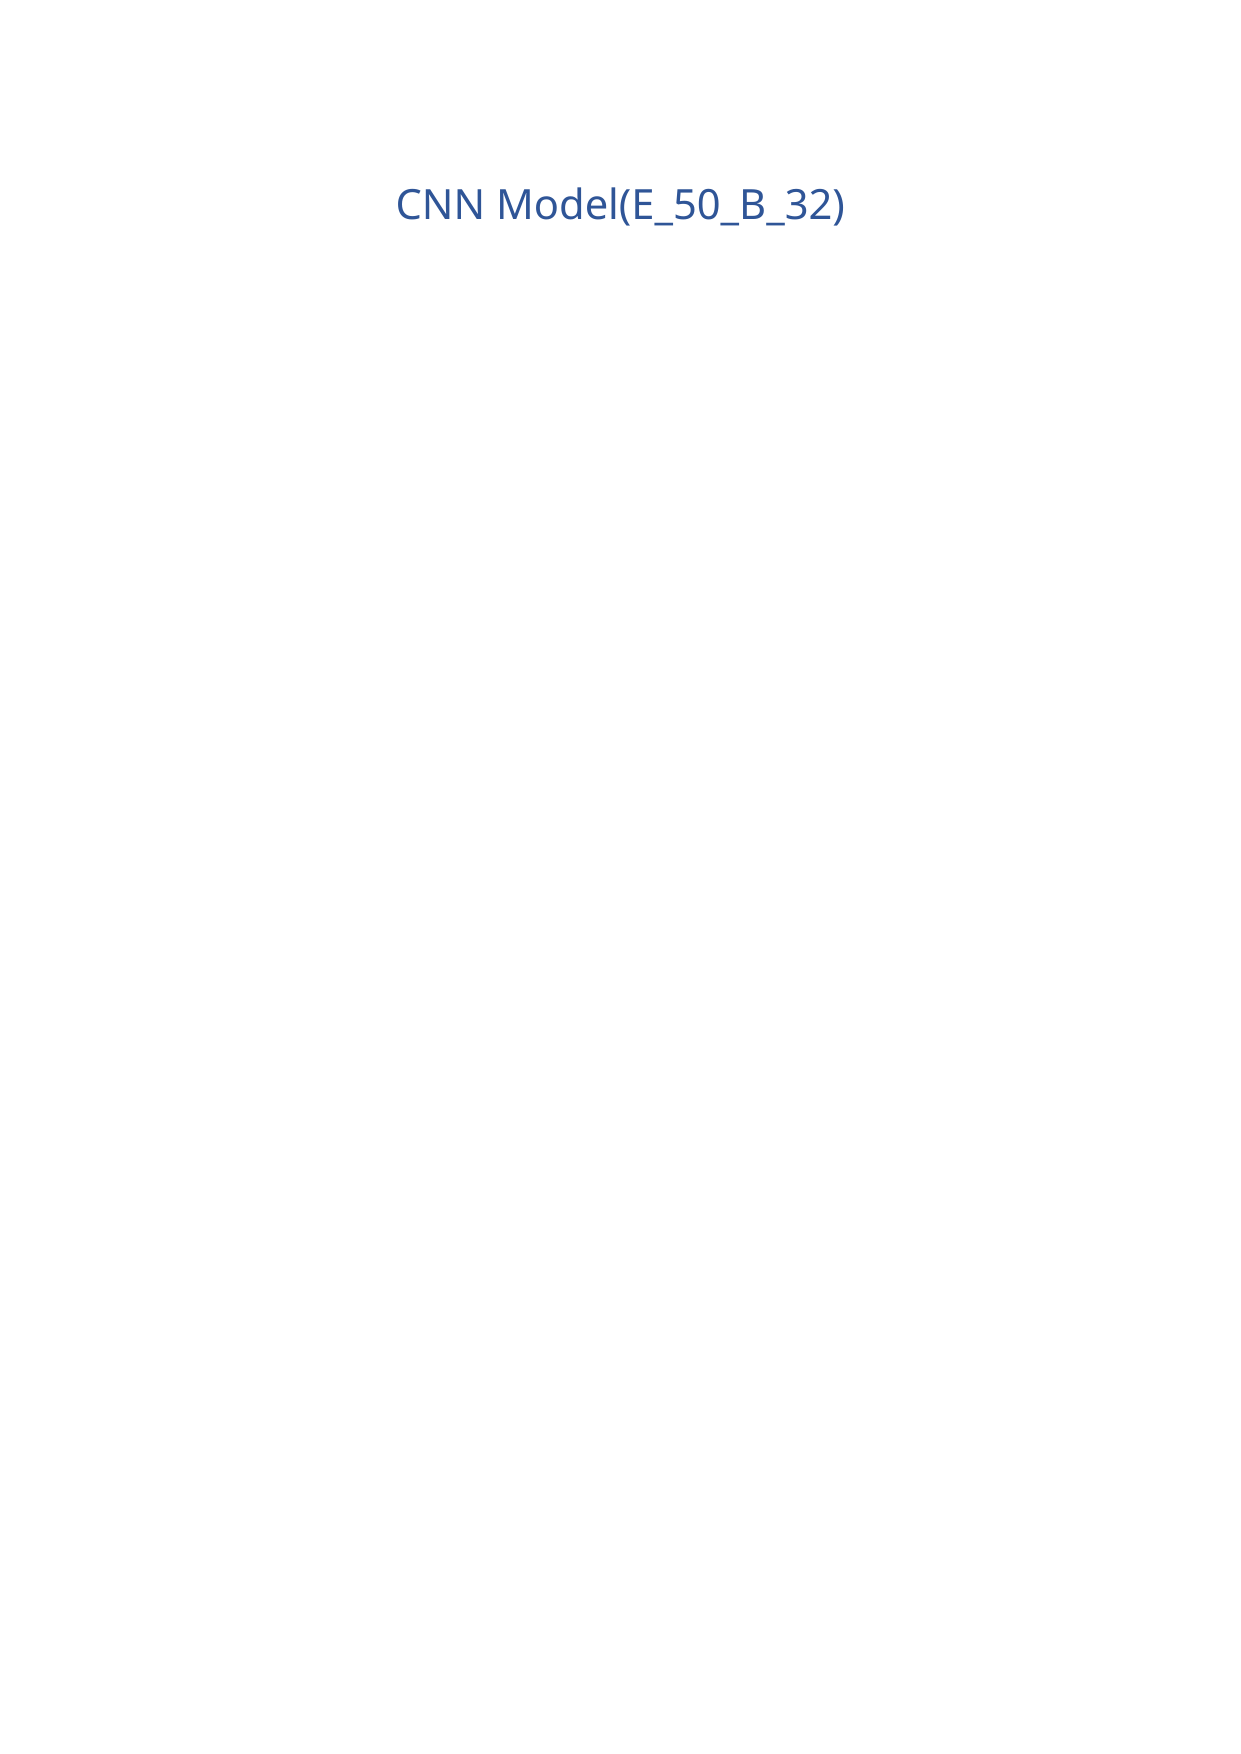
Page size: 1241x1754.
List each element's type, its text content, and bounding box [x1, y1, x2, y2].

subtitle CNN Model(E_50_B_32) [150, 175, 1090, 232]
